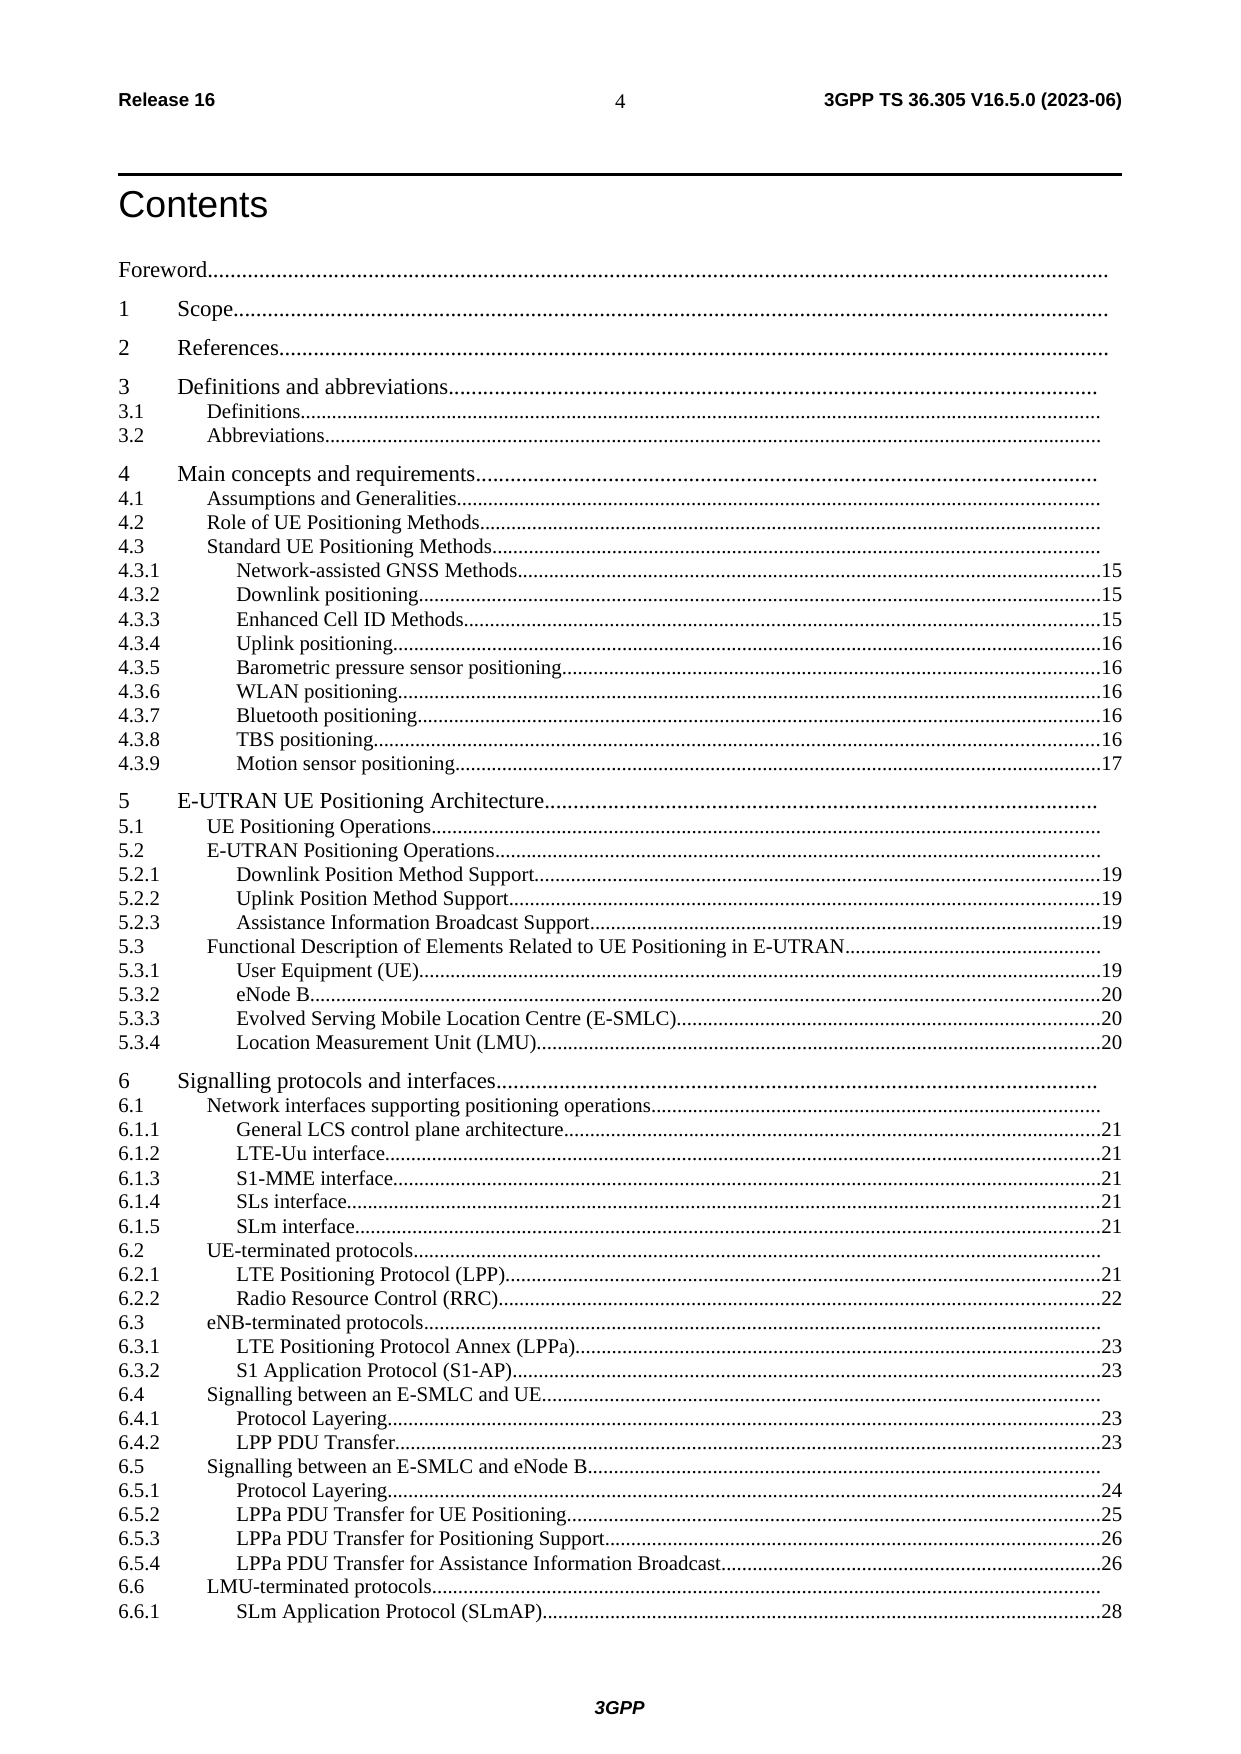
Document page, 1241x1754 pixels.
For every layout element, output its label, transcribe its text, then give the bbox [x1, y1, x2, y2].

text 6.5.3 LPPa PDU Transfer for Positioning Support 26 [118, 1526, 1122, 1550]
text 3.1 Definitions 11 [118, 399, 1078, 423]
text 3 Definitions and abbreviations 11 [118, 373, 1078, 399]
text 4.2 Role of UE Positioning Methods 13 [118, 510, 1078, 534]
text 6.1.3 S1-MME interface 21 [118, 1165, 1122, 1189]
text 1 Scope 9 [118, 295, 1078, 321]
text 6.5.2 LPPa PDU Transfer for UE Positioning 25 [118, 1502, 1122, 1526]
text 6.5 Signalling between an E-SMLC and eNode B 24 [118, 1454, 1078, 1478]
text 6.1.2 LTE-Uu interface 21 [118, 1141, 1122, 1165]
text 6.1.5 SLm interface 21 [118, 1213, 1122, 1238]
text 4.3.8 TBS positioning 16 [118, 727, 1122, 751]
text 5 E-UTRAN UE Positioning Architecture 17 [118, 787, 1078, 814]
text 4.3.7 Bluetooth positioning 16 [118, 703, 1122, 727]
text 3.2 Abbreviations 11 [118, 423, 1078, 447]
text 6.4.1 Protocol Layering 23 [118, 1406, 1122, 1430]
text 5.2.3 Assistance Information Broadcast Support 19 [118, 910, 1122, 934]
text 4.3.3 Enhanced Cell ID Methods 15 [118, 606, 1122, 631]
text 6.2 UE-terminated protocols 21 [118, 1238, 1078, 1262]
text 4.3.2 Downlink positioning 15 [118, 582, 1122, 606]
text 4.3.4 Uplink positioning 16 [118, 631, 1122, 654]
text 4.3 Standard UE Positioning Methods 14 [118, 534, 1078, 558]
text 6.2.1 LTE Positioning Protocol (LPP) 21 [118, 1262, 1122, 1286]
text 5.3 Functional Description of Elements Related to UE Positioning in E-UTRAN 19 [118, 934, 1078, 958]
text 5.2.1 Downlink Position Method Support 19 [118, 862, 1122, 886]
text 5.3.1 User Equipment (UE) 19 [118, 958, 1122, 982]
text 5.3.4 Location Measurement Unit (LMU) 20 [118, 1030, 1122, 1054]
text 5.3.2 eNode B 20 [118, 982, 1122, 1006]
text 5.2.2 Uplink Position Method Support 19 [118, 886, 1122, 910]
text 5.3.3 Evolved Serving Mobile Location Centre (E-SMLC) 20 [118, 1006, 1122, 1030]
text 4 Main concepts and requirements 12 [118, 460, 1078, 486]
text 6.1.1 General LCS control plane architecture 21 [118, 1117, 1122, 1141]
text 2 References 9 [118, 334, 1078, 360]
text 4.3.6 WLAN positioning 16 [118, 679, 1122, 703]
text 6.6.1 SLm Application Protocol (SLmAP) 28 [118, 1598, 1122, 1623]
text Foreword 8 [118, 256, 1078, 283]
text 6 Signalling protocols and interfaces 21 [118, 1067, 1078, 1093]
text 5.1 UE Positioning Operations 17 [118, 814, 1078, 838]
text 6.3.2 S1 Application Protocol (S1-AP) 23 [118, 1358, 1122, 1382]
text Contents [118, 176, 1122, 225]
text 6.3.1 LTE Positioning Protocol Annex (LPPa) 23 [118, 1334, 1122, 1358]
text 4.3.5 Barometric pressure sensor positioning 16 [118, 654, 1122, 679]
text 6.1.4 SLs interface 21 [118, 1189, 1122, 1213]
text 6.4 Signalling between an E-SMLC and UE 23 [118, 1382, 1078, 1406]
text 6.6 LMU-terminated protocols 28 [118, 1574, 1078, 1598]
text 4.3.1 Network-assisted GNSS Methods 15 [118, 558, 1122, 582]
text 6.1 Network interfaces supporting positioning operations 21 [118, 1093, 1078, 1117]
text 4.3.9 Motion sensor positioning 17 [118, 751, 1122, 775]
text 4.1 Assumptions and Generalities 12 [118, 486, 1078, 510]
text 6.2.2 Radio Resource Control (RRC) 22 [118, 1286, 1122, 1310]
text 5.2 E-UTRAN Positioning Operations 19 [118, 838, 1078, 862]
text 6.5.4 LPPa PDU Transfer for Assistance Information Broadcast 26 [118, 1550, 1122, 1574]
text 6.3 eNB-terminated protocols 23 [118, 1310, 1078, 1334]
text 6.4.2 LPP PDU Transfer 23 [118, 1430, 1122, 1454]
text 6.5.1 Protocol Layering 24 [118, 1478, 1122, 1502]
